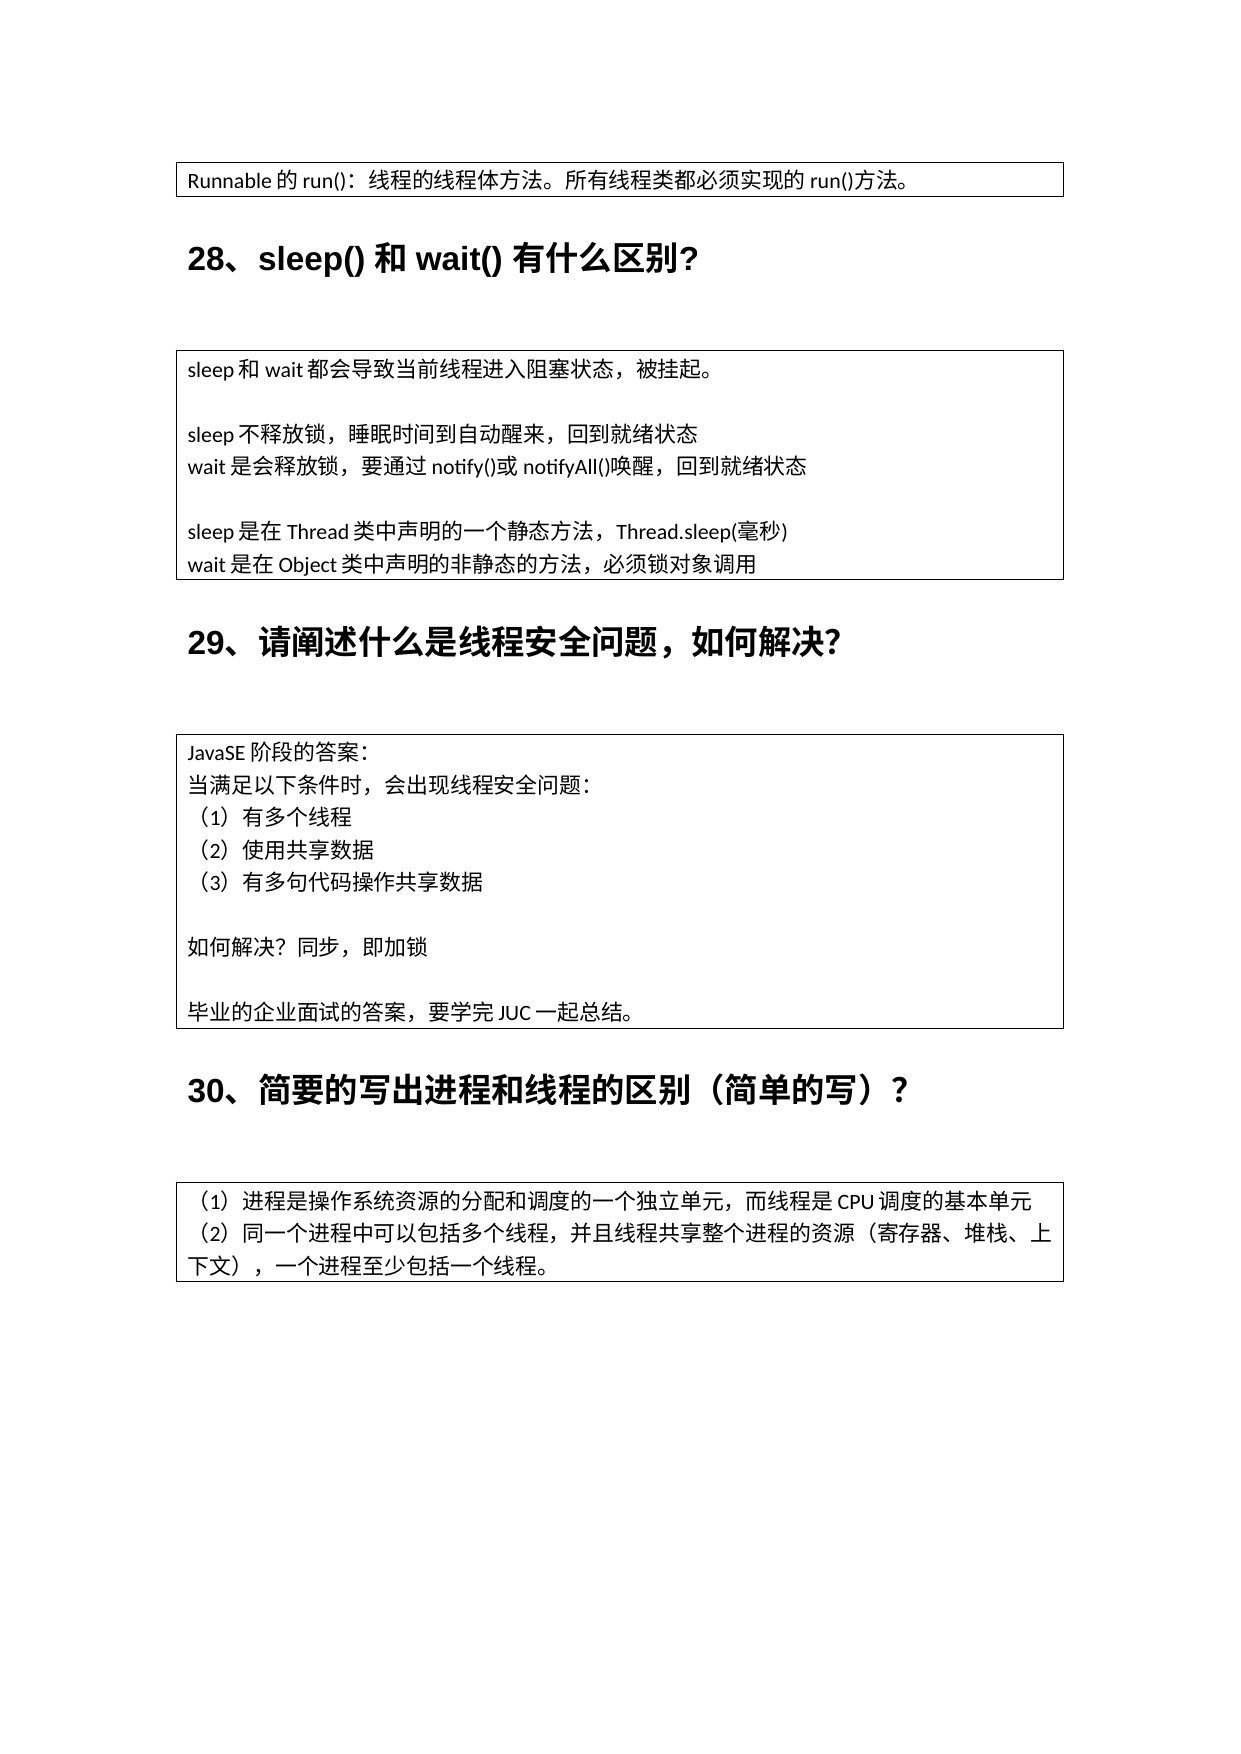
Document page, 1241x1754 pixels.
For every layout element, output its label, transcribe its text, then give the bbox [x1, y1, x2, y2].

table_header sleep和wait都会导致当前线程进入阻塞状态，被挂起。 sleep不释放锁，睡眠时间到自动醒来，回到就绪状态 wait是会释放锁，要通过notify()或notifyAll()唤醒，回到就绪状态 sleep是在Thread类中声明的一个静态方法，Thread.sleep(毫秒) wait是在Object类中声明的非静态的方法，必须锁对象调用 [177, 351, 1063, 579]
table_header （1）进程是操作系统资源的分配和调度的一个独立单元，而线程是CPU调度的基本单元 （2）同一个进程中可以包括多个线程，并且线程共享整个进程的资源（寄存器、堆栈、上下文），一个进程至少包括一个线程。 [177, 1183, 1063, 1281]
subtitle 简要的写出进程和线程的区别（简单的写）？ [187, 1056, 1053, 1121]
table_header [177, 163, 1063, 196]
subtitle 请阐述什么是线程安全问题，如何解决？ [187, 607, 1053, 672]
table_header JavaSE阶段的答案： 当满足以下条件时，会出现线程安全问题： （1）有多个线程 （2）使用共享数据 （3）有多句代码操作共享数据 如何解决？同步，即加锁 毕业的企业面试的答案，要学完JUC一起总结。 [177, 735, 1063, 1027]
subtitle sleep() 和 wait() 有什么区别? [187, 224, 1053, 289]
